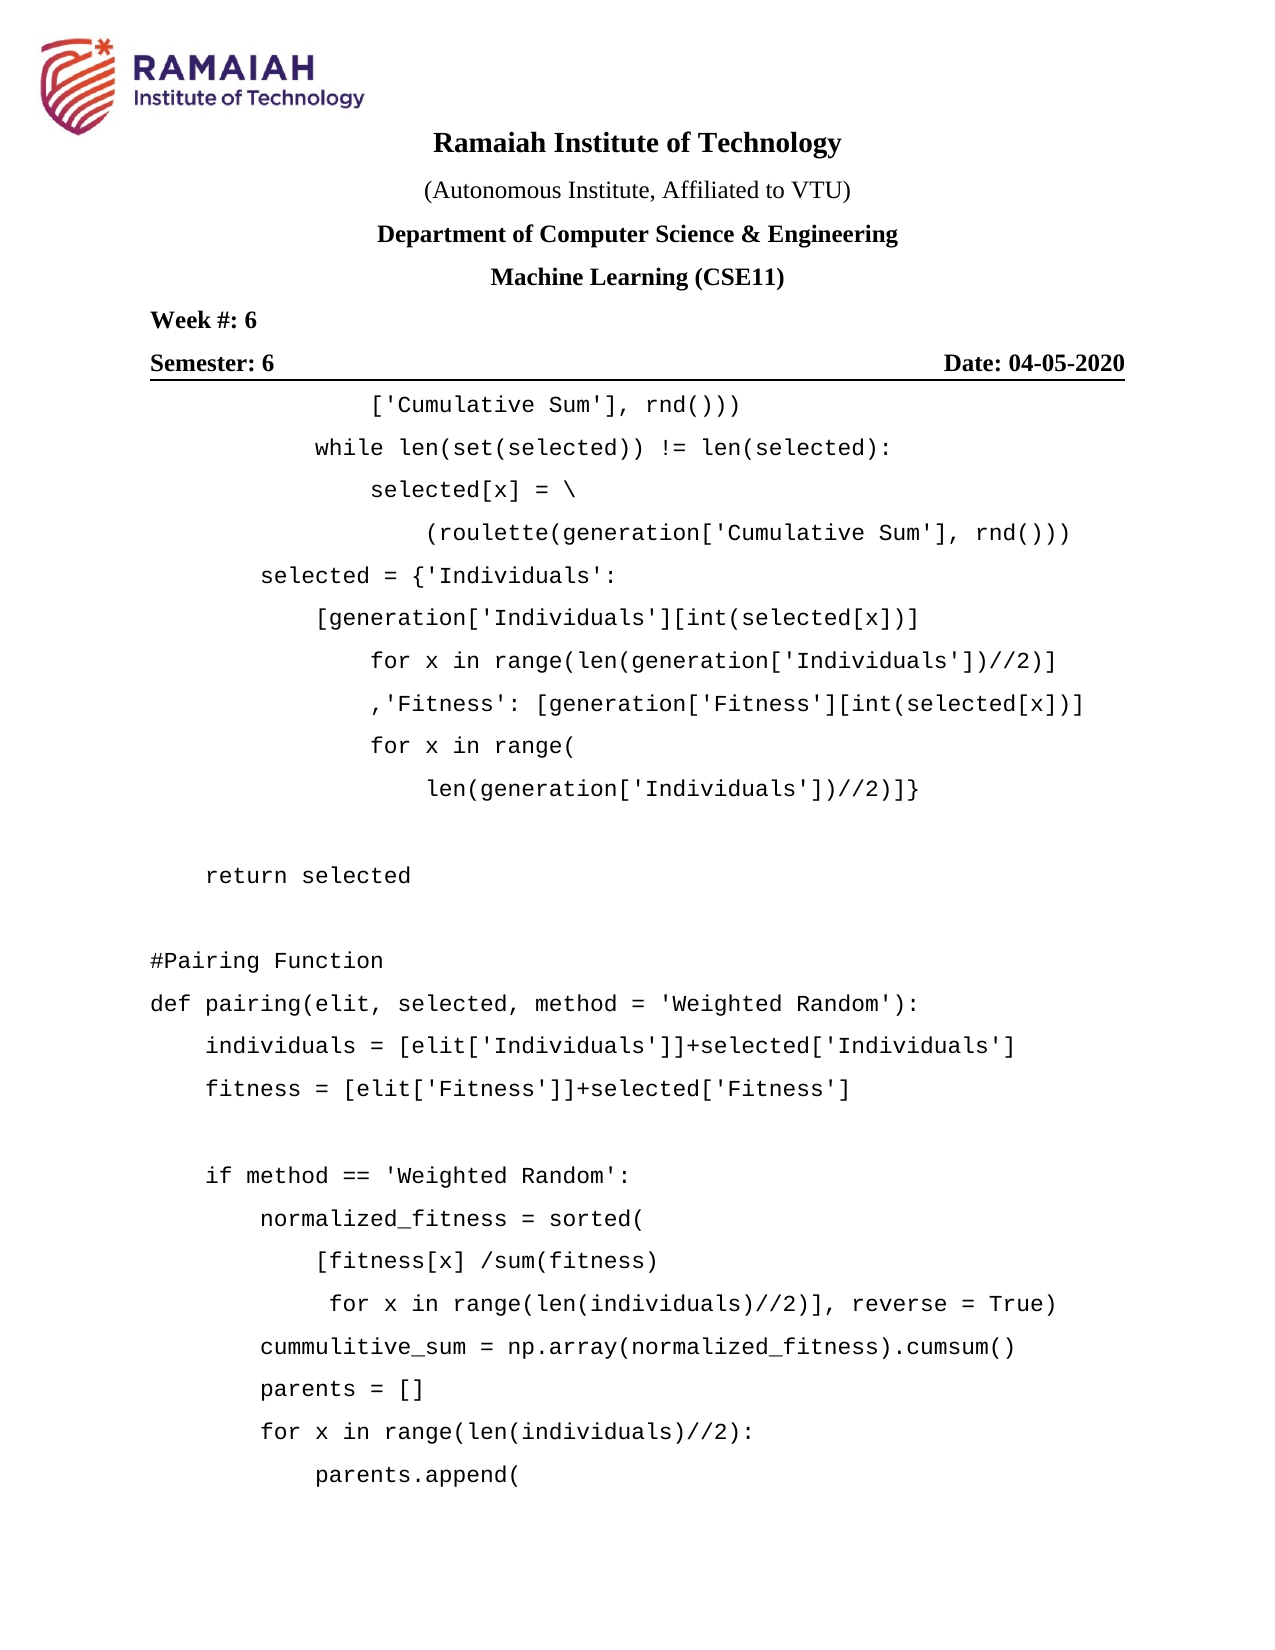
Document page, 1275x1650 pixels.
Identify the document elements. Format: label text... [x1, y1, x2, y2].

text individuals = [elit['Individuals']]+selected['Individuals'] [150, 1035, 1125, 1061]
text (roulette(generation['Cumulative Sum'], rnd())) [150, 521, 1125, 547]
text while len(set(selected)) != len(selected): [150, 436, 1125, 462]
text ,'Fitness': [generation['Fitness'][int(selected[x])] [150, 692, 1125, 718]
text [generation['Individuals'][int(selected[x])] [150, 607, 1125, 633]
text ['Cumulative Sum'], rnd())) [150, 394, 1125, 419]
text if method == 'Weighted Random': [150, 1165, 1125, 1191]
text parents.append( [150, 1463, 1125, 1489]
text len(generation['Individuals'])//2)]} [150, 777, 1125, 803]
picture [36, 35, 369, 140]
text return selected [150, 864, 1125, 890]
text selected = {'Individuals': [150, 564, 1125, 590]
text for x in range(len(individuals)//2)], reverse = True) [150, 1292, 1125, 1318]
text cummulitive_sum = np.array(normalized_fitness).cumsum() [150, 1335, 1125, 1361]
text selected[x] = \ [150, 479, 1125, 505]
text for x in range(len(individuals)//2): [150, 1420, 1125, 1446]
text normalized_fitness = sorted( [150, 1207, 1125, 1233]
text #Pairing Function [150, 949, 1125, 976]
text for x in range(len(generation['Individuals'])//2)] [150, 649, 1125, 675]
text fitness = [elit['Fitness']]+selected['Fitness'] [150, 1077, 1125, 1103]
text [fitness[x] /sum(fitness) [150, 1250, 1125, 1276]
text def pairing(elit, selected, method = 'Weighted Random'): [150, 992, 1125, 1018]
text parents = [] [150, 1378, 1125, 1404]
text for x in range( [150, 734, 1125, 760]
